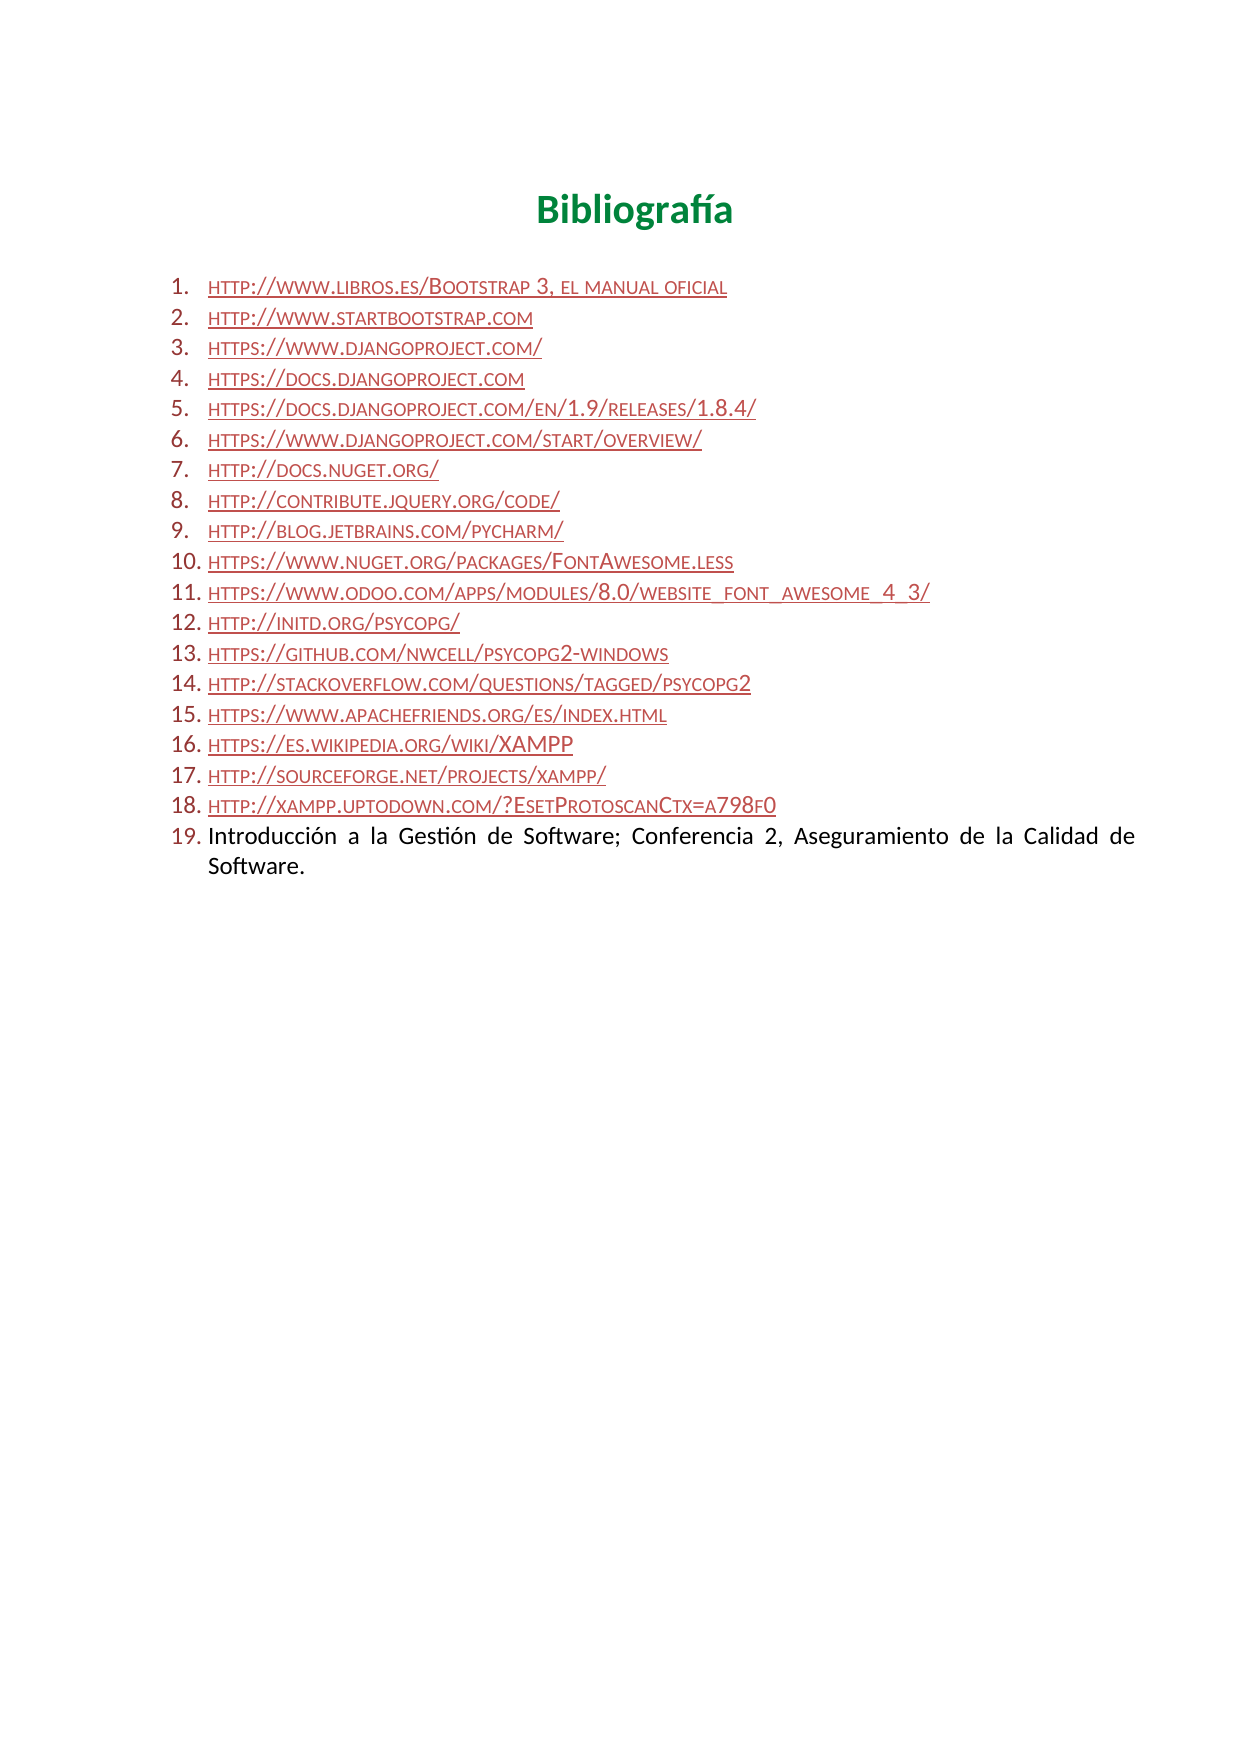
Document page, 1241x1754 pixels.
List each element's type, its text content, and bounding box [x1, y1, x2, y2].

subtitle Bibliografía [133, 183, 1137, 234]
list https://docs.djangoproject.com/en/1.9/releases/1.8.4/ [170, 393, 1137, 423]
list http://www.startbootstrap.com [170, 301, 1137, 332]
list http://initd.org/psycopg/ [170, 606, 1137, 637]
list http://sourceforge.net/projects/xampp/ [170, 759, 1137, 789]
list Introducción a la Gestión de Software; Conferencia 2, Aseguramiento de la Calidad de Software. [170, 820, 1137, 881]
list https://www.apachefriends.org/es/index.html [170, 698, 1137, 728]
list https://www.odoo.com/apps/modules/8.0/website_font_awesome_4_3/ [170, 576, 1137, 606]
list http://contribute.jquery.org/code/ [170, 484, 1137, 515]
list https://docs.djangoproject.com [170, 362, 1137, 393]
list http://xampp.uptodown.com/?EsetProtoscanCtx=a798f0 [170, 789, 1137, 820]
list https://www.djangoproject.com/start/overview/ [170, 423, 1137, 454]
list https://github.com/nwcell/psycopg2-windows [170, 637, 1137, 667]
list http://stackoverflow.com/questions/tagged/psycopg2 [170, 667, 1137, 698]
list http://www.libros.es/Bootstrap 3, el manual oficial [170, 271, 1137, 301]
list http://docs.nuget.org/ [170, 454, 1137, 484]
list https://es.wikipedia.org/wiki/XAMPP [170, 728, 1137, 759]
list https://www.nuget.org/packages/FontAwesome.less [170, 545, 1137, 576]
list https://www.djangoproject.com/ [170, 332, 1137, 362]
list http://blog.jetbrains.com/pycharm/ [170, 515, 1137, 545]
